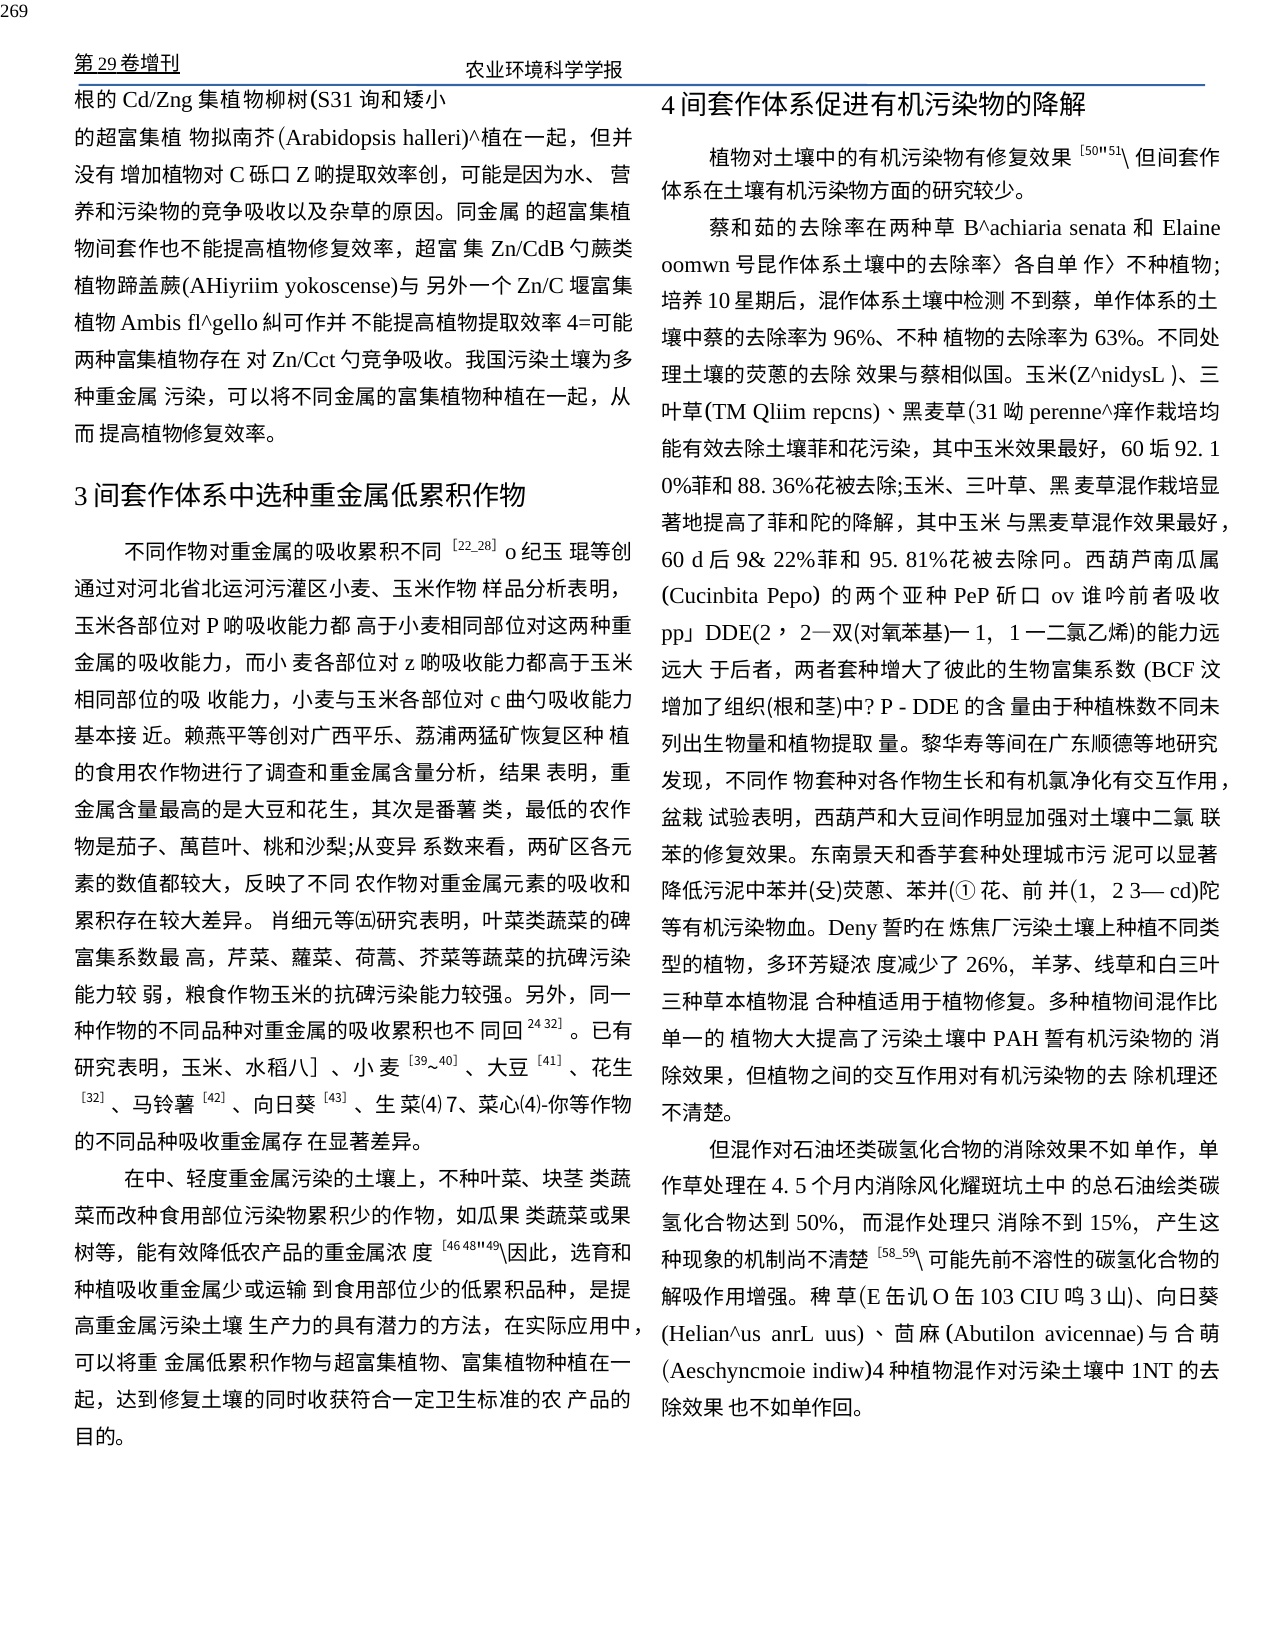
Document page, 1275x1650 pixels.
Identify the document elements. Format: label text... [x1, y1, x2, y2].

text 3间套作体系中选种重金属低累积作物 [74, 474, 633, 513]
text 但混作对石油坯类碳氢化合物的消除效果不如 单作，单作草处理在4. 5个月内消除风化耀斑坑土中 的总石油绘类碳氢化合物达到50%，而混作处理只 消除不到15%，产生这种现象的机制尚不清楚［58_59\ 可能先前不溶性的碳氢化合物的解吸作用增强。稗 草(E缶讥O缶103 CIU鸣3山)、向日葵 (Helian^us anrL uus)、茴麻(Abutilon avicennae)与合萌(Aeschyncmoie indiw)4种植物混作对污染土壤中1NT的去除效果 也不如单作回。 [661, 1127, 1221, 1422]
text 根的Cd/Zng集植物柳树(S31询和矮小的超富集植 物拟南芥(Arabidopsis halleri)^植在一起，但并没有 增加植物对C砾口 Z啲提取效率创，可能是因为水、 营养和污染物的竞争吸收以及杂草的原因。同金属 的超富集植物间套作也不能提高植物修复效率，超富 集Zn/CdB勺蕨类植物蹄盖蕨(AHiyriim yokoscense)与 另外一个Zn/C堰富集植物Ambis fl^gello糾可作并 不能提高植物提取效率4=可能两种富集植物存在 对Zn/Cct勺竞争吸收。我国污染土壤为多种重金属 污染，可以将不同金属的富集植物种植在一起，从而 提高植物修复效率。 [74, 78, 633, 449]
text 4间套作体系促进有机污染物的降解 [661, 41, 1221, 122]
text 蔡和茹的去除率在两种草 B^achiaria senata和 Elaine oomwn号昆作体系土壤中的去除率〉各自单 作〉不种植物;培养10星期后，混作体系土壤中检测 不到蔡，单作体系的土壤中蔡的去除率为96%、不种 植物的去除率为63%。不同处理土壤的荧蔥的去除 效果与蔡相似国。玉米(Z^nidysL )、三叶草(TM Qliim repcns)、黑麦草(31呦perenne^痒作栽培均 能有效去除土壤菲和花污染，其中玉米效果最好，60 垢92. 10%菲和88. 36%花被去除;玉米、三叶草、黑 麦草混作栽培显著地提高了菲和陀的降解，其中玉米 与黑麦草混作效果最好，60 d后9& 22%菲和 95. 81%花被去除冋。西葫芦南瓜属(Cucinbita Pepo) 的两个亚种PeP斫口 ov谁吟前者吸收pp」DDE(2， 2—双(对氧苯基)一1，1一二氯乙烯)的能力远远大 于后者，两者套种增大了彼此的生物富集系数 (BCF汶增加了组织(根和茎)中? P - DDE的含 量由于种植株数不同未列出生物量和植物提取 量。黎华寿等间在广东顺德等地研究发现，不同作 物套种对各作物生长和有机氯净化有交互作用，盆栽 试验表明，西葫芦和大豆间作明显加强对土壤中二氯 联苯的修复效果。东南景天和香芋套种处理城市污 泥可以显著降低污泥中苯并(殳)荧蔥、苯并(①花、前 并(1，2 3— cd)陀等有机污染物血。Deny誓旳在 炼焦厂污染土壤上种植不同类型的植物，多环芳疑浓 度减少了 26%，羊茅、线草和白三叶三种草本植物混 合种植适用于植物修复。多种植物间混作比单一的 植物大大提高了污染土壤中PAH誓有机污染物的 消除效果，但植物之间的交互作用对有机污染物的去 除机理还不清楚。 [661, 206, 1221, 1127]
text 不同作物对重金属的吸收累积不同［22_28］o纪玉 琨等创通过对河北省北运河污灌区小麦、玉米作物 样品分析表明，玉米各部位对P啲吸收能力都 高于小麦相同部位对这两种重金属的吸收能力，而小 麦各部位对z啲吸收能力都高于玉米相同部位的吸 收能力，小麦与玉米各部位对c曲勺吸收能力基本接 近。赖燕平等创对广西平乐、荔浦两猛矿恢复区种 植的食用农作物进行了调查和重金属含量分析，结果 表明，重金属含量最高的是大豆和花生，其次是番薯 类，最低的农作物是茄子、萬苣叶、桃和沙梨;从变异 系数来看，两矿区各元素的数值都较大，反映了不同 农作物对重金属元素的吸收和累积存在较大差异。 肖细元等㈤研究表明，叶菜类蔬菜的碑富集系数最 高，芹菜、蘿菜、荷蒿、芥菜等蔬菜的抗碑污染能力较 弱，粮食作物玉米的抗碑污染能力较强。另外，同一 种作物的不同品种对重金属的吸收累积也不 同回24 32］。已有研究表明，玉米、水稻八］、小 麦［39~40］、大豆［41］、花生［32］、马铃薯［42］、向日葵［43］、生 菜⑷7、菜心⑷-你等作物的不同品种吸收重金属存 在显著差异。 [74, 530, 633, 1157]
text 植物对土壤中的有机污染物有修复效果［50"51\ 但间套作体系在土壤有机污染物方面的研究较少。 [661, 138, 1221, 206]
text 在中、轻度重金属污染的土壤上，不种叶菜、块茎 类蔬菜而改种食用部位污染物累积少的作物，如瓜果 类蔬菜或果树等，能有效降低农产品的重金属浓 度［46 48"49\因此，选育和种植吸收重金属少或运输 到食用部位少的低累积品种，是提高重金属污染土壤 生产力的具有潜力的方法，在实际应用中，可以将重 金属低累积作物与超富集植物、富集植物种植在一 起，达到修复土壤的同时收获符合一定卫生标准的农 产品的目的。 [74, 1157, 633, 1452]
text 第29卷增刊 [74, 41, 633, 78]
